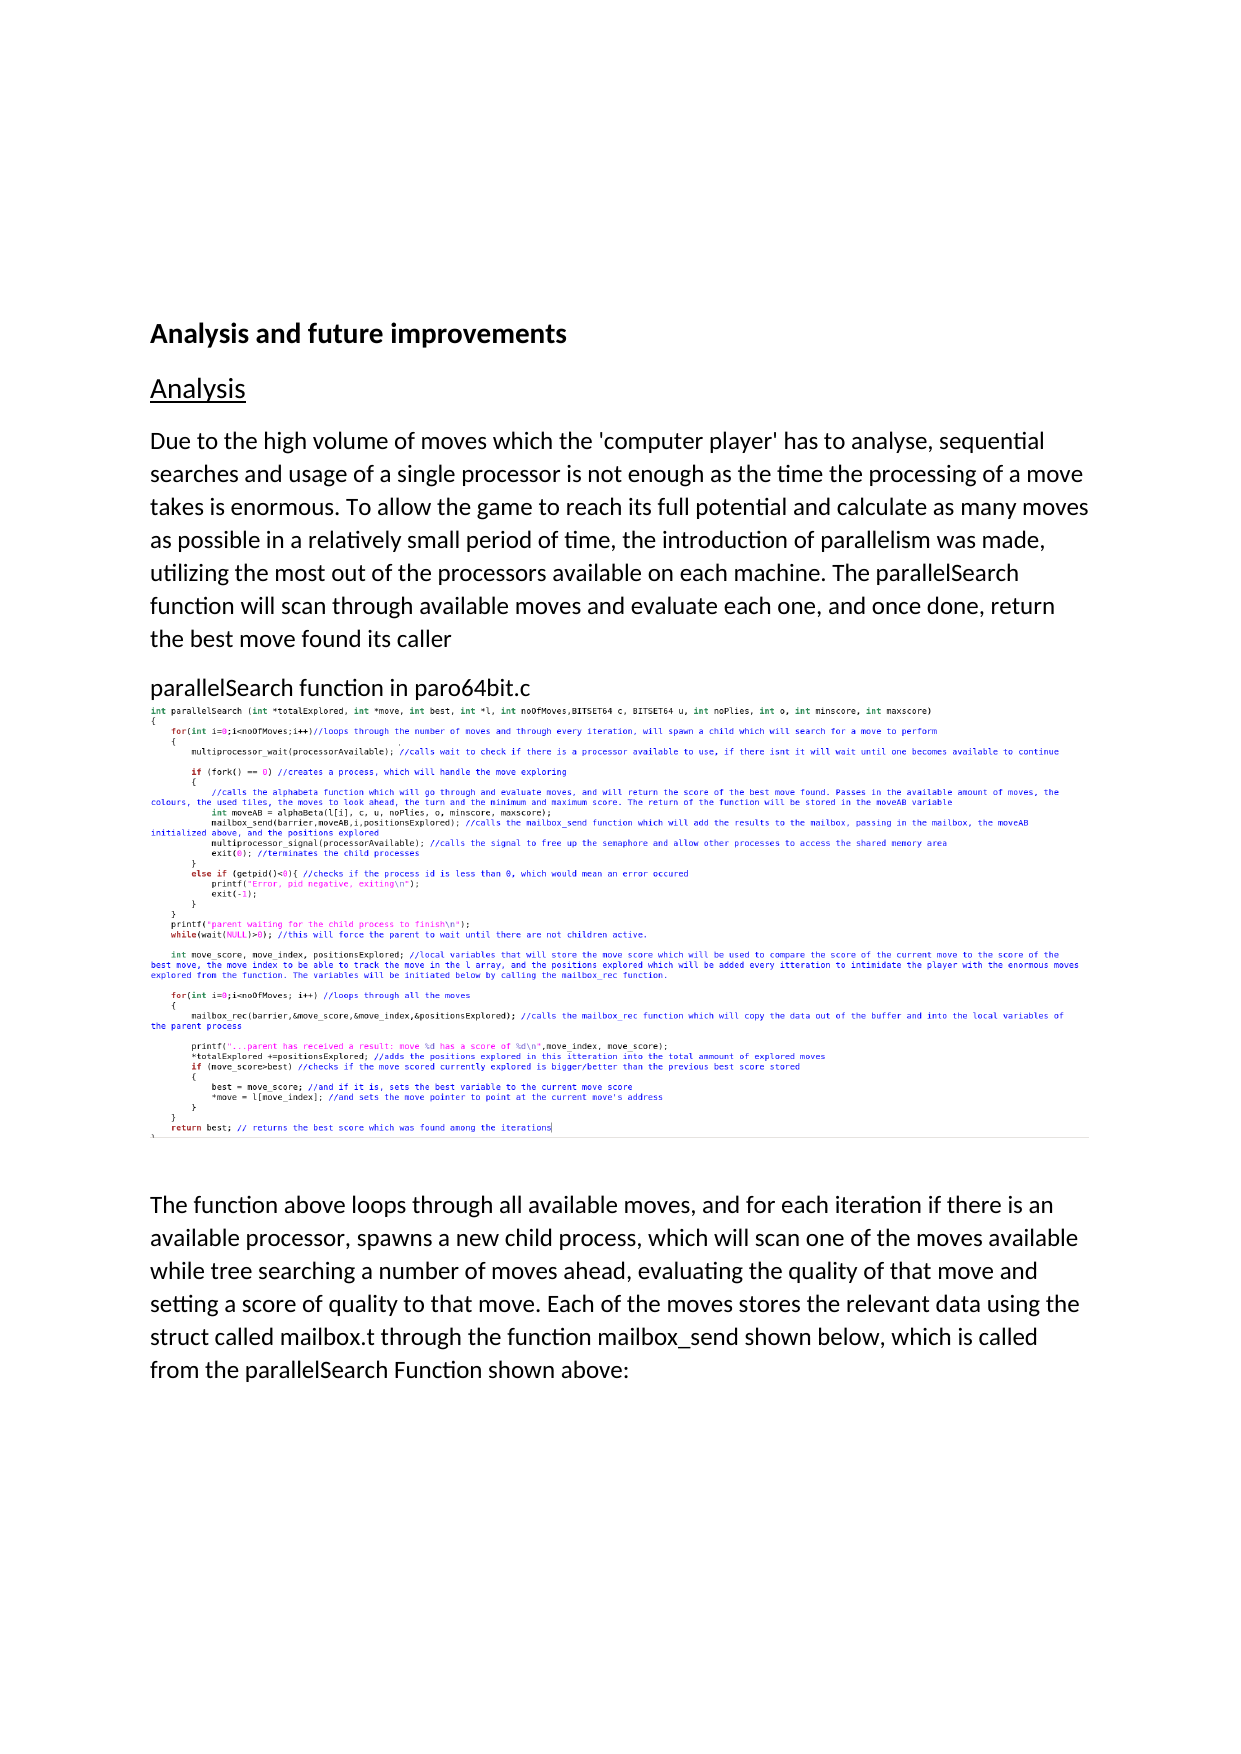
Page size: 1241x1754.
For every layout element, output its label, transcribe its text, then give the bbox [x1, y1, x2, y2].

text The function above loops through all available moves, and for each iteration if there is an available processor, spawns a new child process, which will scan one of the moves available while tree searching a number of moves ahead, evaluating the quality of that move and setting a score of quality to that move. Each of the moves stores the relevant data using the struct called mailbox.t through the function mailbox_send shown below, which is called from the parallelSearch Function shown above: [150, 1157, 1090, 1385]
text Analysis and future improvements [150, 315, 1090, 351]
text Due to the high volume of moves which the 'computer player' has to analyse, sequential searches and usage of a single processor is not enough as the time the processing of a move takes is enormous. To allow the game to reach its full potential and calculate as many moves as possible in a relatively small period of time, the introduction of parallelism was made, utilizing the most out of the processors available on each machine. The parallelSearch function will scan through available moves and evaluate each one, and once done, return the best move found its caller [150, 426, 1090, 653]
text Analysis [150, 370, 1090, 406]
picture [150, 705, 1089, 1138]
